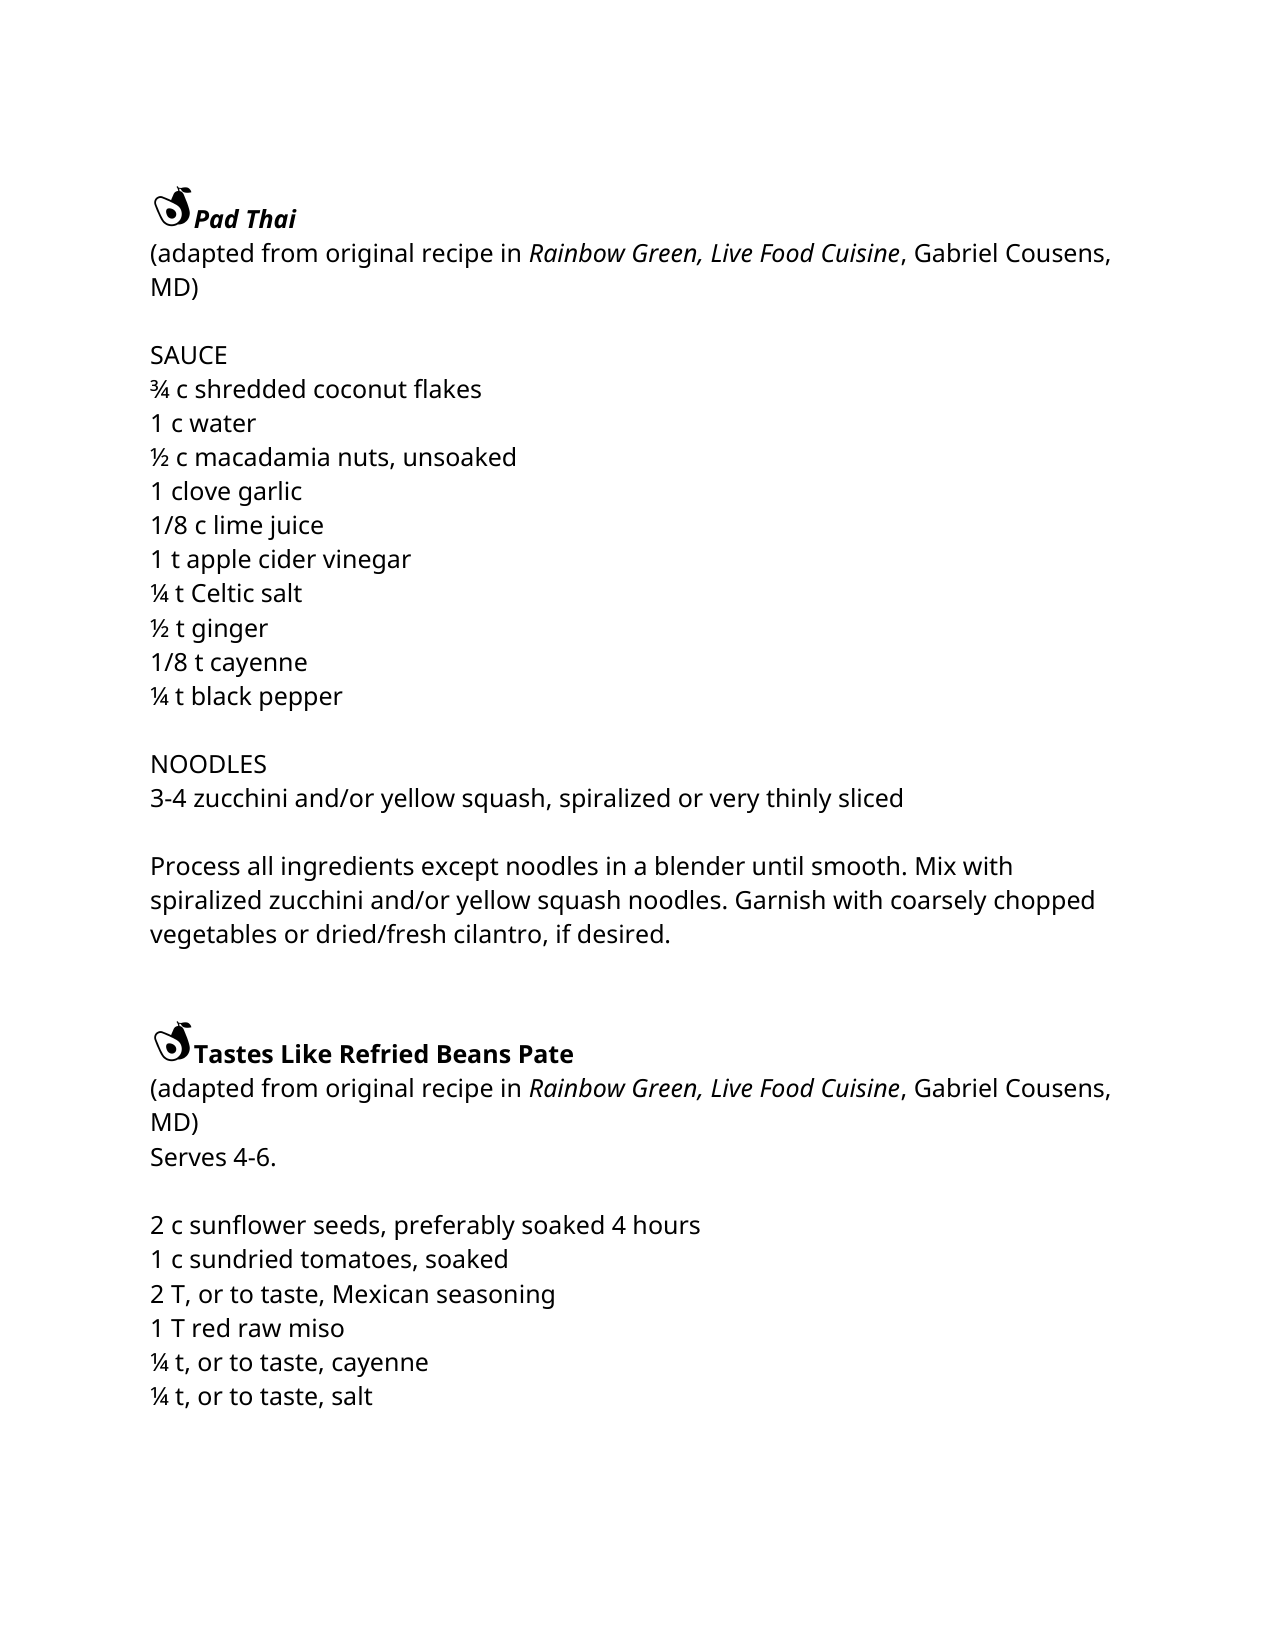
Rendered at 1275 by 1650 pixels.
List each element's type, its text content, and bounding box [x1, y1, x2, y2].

text SAUCE [150, 338, 1125, 372]
text (adapted from original recipe in Rainbow Green, Live Food Cuisine, Gabriel Cousens, MD) [150, 236, 1125, 304]
text (adapted from original recipe in Rainbow Green, Live Food Cuisine, Gabriel Cousens, MD) [150, 1071, 1125, 1139]
text 1 c water [150, 406, 1125, 440]
text 2 c sunflower seeds, preferably soaked 4 hours [150, 1208, 1125, 1242]
text 1/8 t cayenne [150, 644, 1125, 678]
text Serves 4-6. [150, 1139, 1125, 1173]
text 2 T, or to taste, Mexican seasoning [150, 1276, 1125, 1310]
text 1 t apple cider vinegar [150, 542, 1125, 576]
text 1 T red raw miso [150, 1311, 1125, 1344]
text NOODLES [150, 746, 1125, 781]
text ¼ t Celtic salt [150, 576, 1125, 610]
text 1 clove garlic [150, 474, 1125, 508]
text Process all ingredients except noodles in a blender until smooth. Mix with spiralized zucchini and/or yellow squash noodles. Garnish with coarsely chopped vegetables or dried/fresh cilantro, if desired. [150, 849, 1125, 951]
text ¾ c shredded coconut flakes [150, 372, 1125, 406]
text Pad Thai [150, 184, 1125, 236]
text 1/8 c lime juice [150, 508, 1125, 542]
picture [150, 184, 194, 229]
text 1 c sundried tomatoes, soaked [150, 1242, 1125, 1276]
text ½ t ginger [150, 610, 1125, 644]
text ¼ t, or to taste, salt [150, 1379, 1125, 1413]
text Tastes Like Refried Beans Pate [150, 1019, 1125, 1071]
text ½ c macadamia nuts, unsoaked [150, 440, 1125, 474]
picture [150, 1019, 194, 1064]
text ¼ t, or to taste, cayenne [150, 1345, 1125, 1379]
text ¼ t black pepper [150, 678, 1125, 712]
text 3-4 zucchini and/or yellow squash, spiralized or very thinly sliced [150, 781, 1125, 814]
